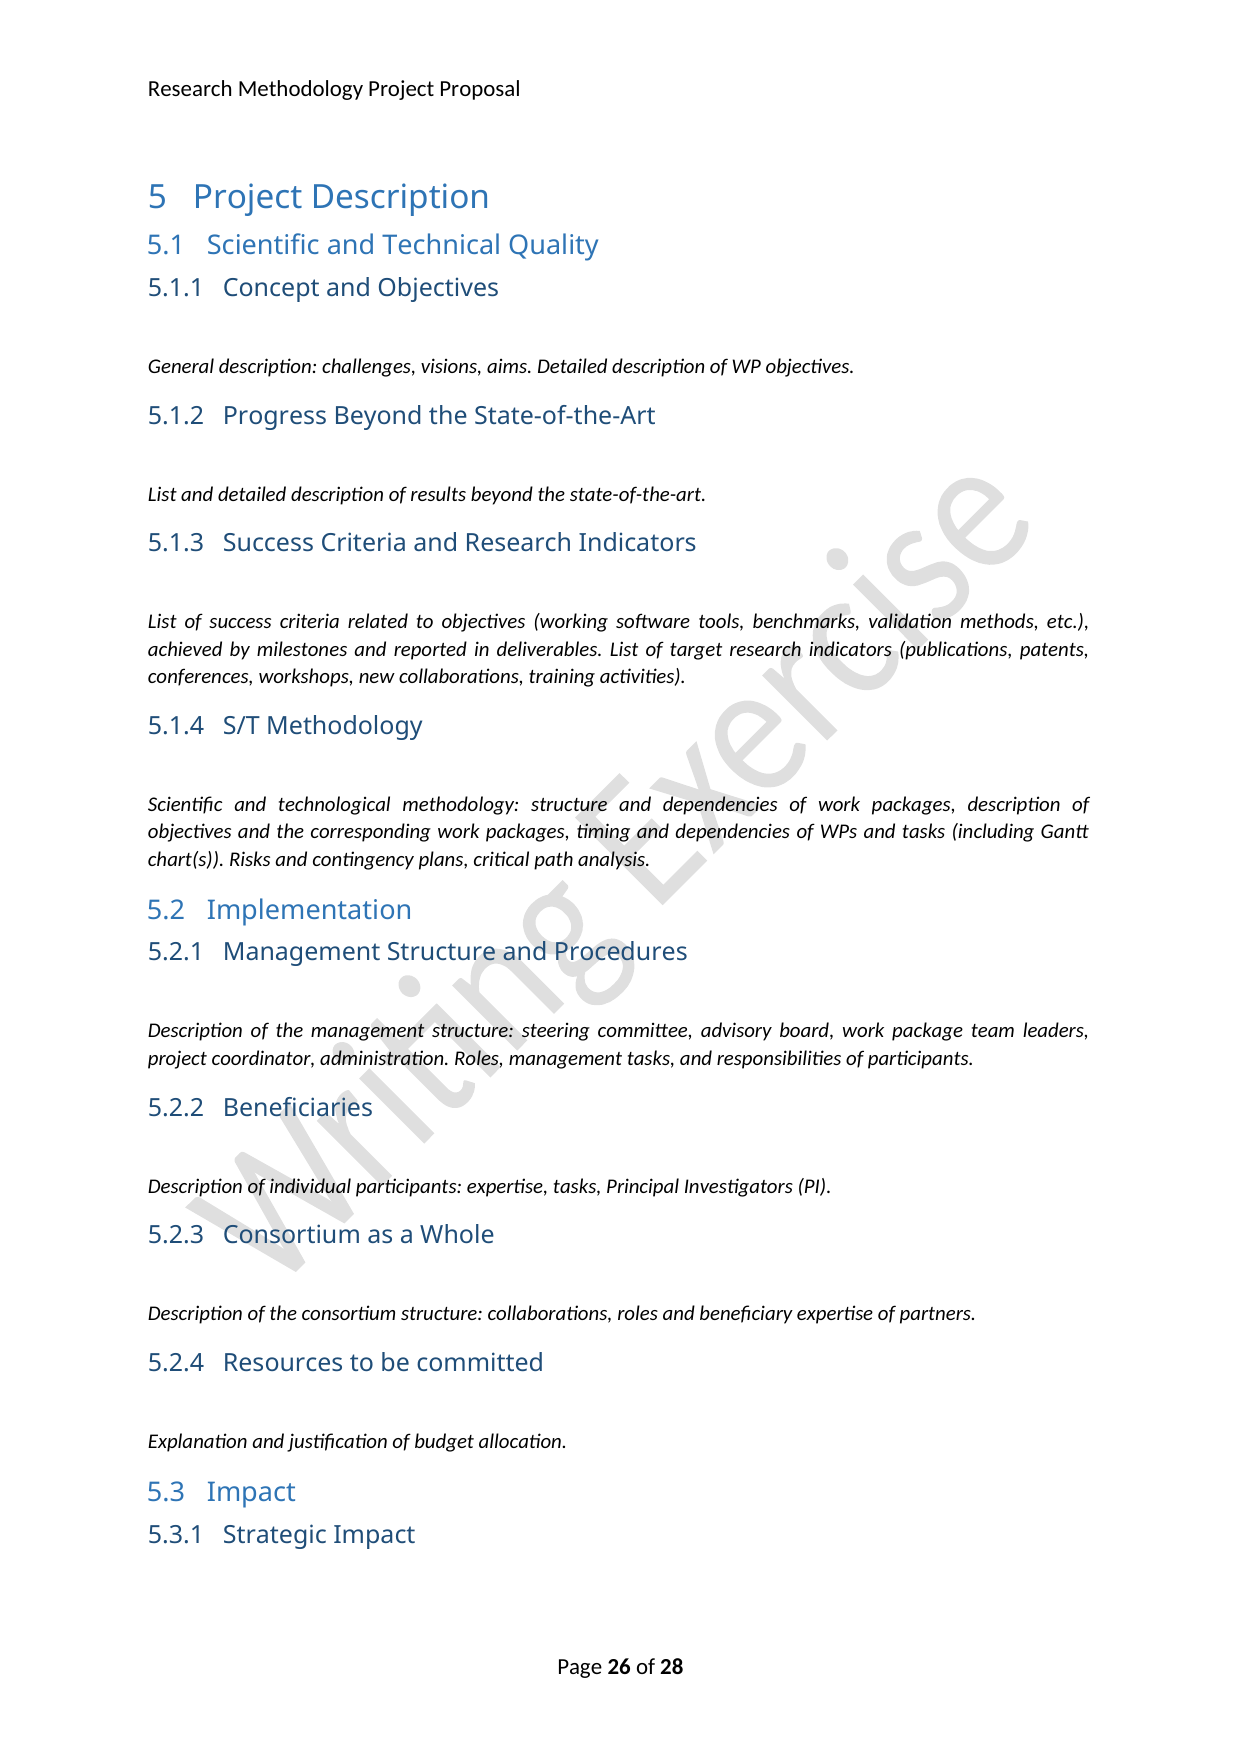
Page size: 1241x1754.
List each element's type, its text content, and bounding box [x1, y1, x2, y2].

text General description: challenges, visions, aims. Detailed description of WP objectives. [148, 353, 1093, 379]
subtitle Project Description [148, 173, 1093, 218]
subtitle Resources to be committed [148, 1344, 1093, 1379]
text Description of the management structure: steering committee, advisory board, work package team leaders, project coordinator, administration. Roles, management tasks, and responsibilities of participants. [148, 1018, 1093, 1071]
text Description of individual participants: expertise, tasks, Principal Investigators (PI). [148, 1173, 1093, 1198]
subtitle Concept and Objectives [148, 270, 1093, 304]
subtitle S/T Methodology [148, 708, 1093, 742]
subtitle Progress Beyond the State-of-the-Art [148, 397, 1093, 431]
subtitle Implementation [147, 890, 1093, 927]
subtitle Success Criteria and Research Indicators [148, 525, 1093, 559]
text Explanation and justification of budget allocation. [148, 1428, 1093, 1454]
subtitle Impact [147, 1472, 1093, 1509]
subtitle Scientific and Technical Quality [147, 226, 1093, 263]
subtitle Beneficiaries [148, 1089, 1093, 1123]
subtitle Consortium as a Whole [148, 1217, 1093, 1251]
subtitle Strategic Impact [148, 1516, 1093, 1550]
text Scientific and technological methodology: structure and dependencies of work packages, description of objectives and the corresponding work packages, timing and dependencies of WPs and tasks (including Gantt chart(s)). Risks and contingency plans, critical path analysis. [148, 791, 1093, 871]
text Description of the consortium structure: collaborations, roles and beneficiary expertise of partners. [148, 1301, 1093, 1326]
text List of success criteria related to objectives (working software tools, benchmarks, validation methods, etc.), achieved by milestones and reported in deliverables. List of target research indicators (publications, patents, conferences, workshops, new collaborations, training activities). [148, 609, 1093, 689]
text List and detailed description of results beyond the state-of-the-art. [148, 481, 1093, 506]
subtitle Management Structure and Procedures [148, 934, 1093, 968]
